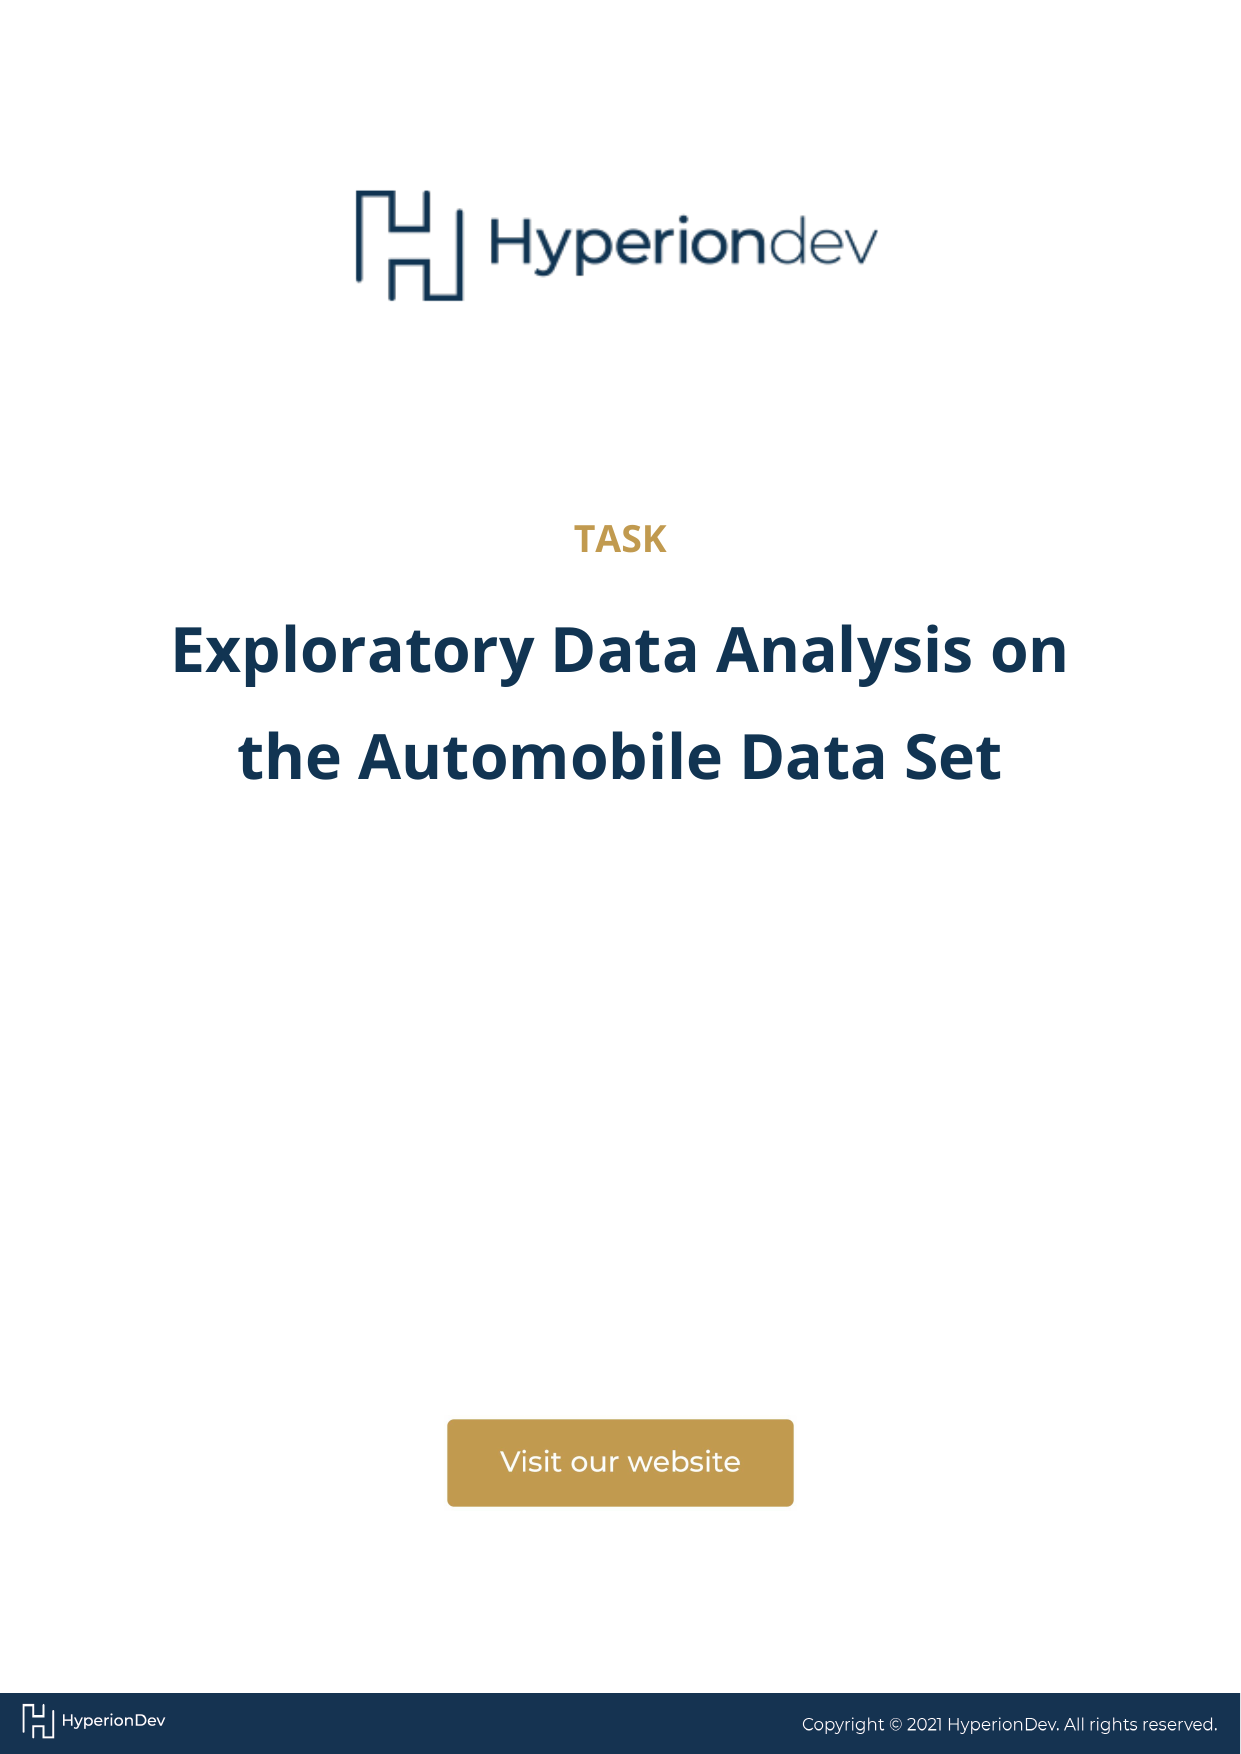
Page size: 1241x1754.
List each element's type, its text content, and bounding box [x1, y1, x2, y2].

text TASK [118, 513, 1122, 564]
picture [443, 1415, 797, 1511]
picture [349, 187, 891, 307]
text Exploratory Data Analysis on the Automobile Data Set [118, 606, 1122, 797]
picture [0, 1693, 1241, 1754]
